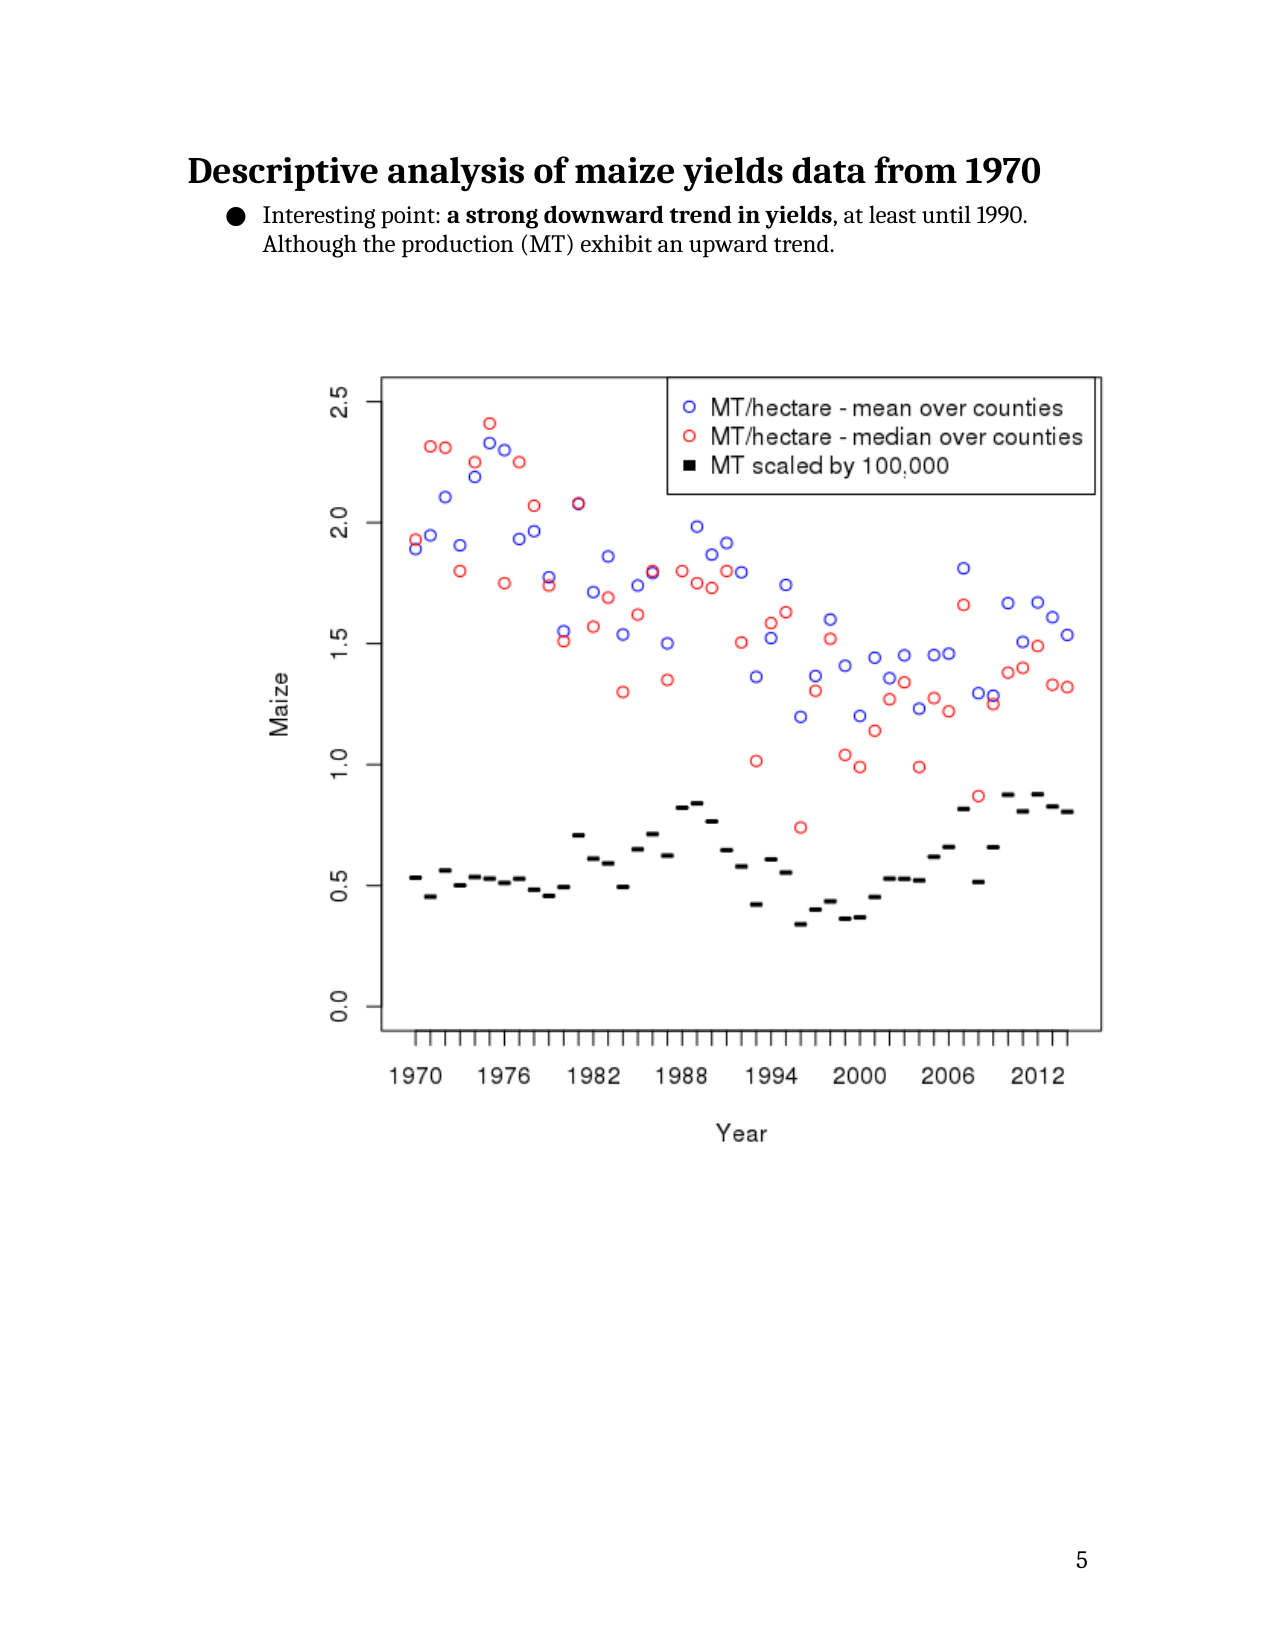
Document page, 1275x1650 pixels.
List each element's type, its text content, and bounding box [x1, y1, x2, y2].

picture [262, 258, 1163, 1180]
subtitle Descriptive analysis of maize yields data from 1970 [187, 150, 1087, 193]
